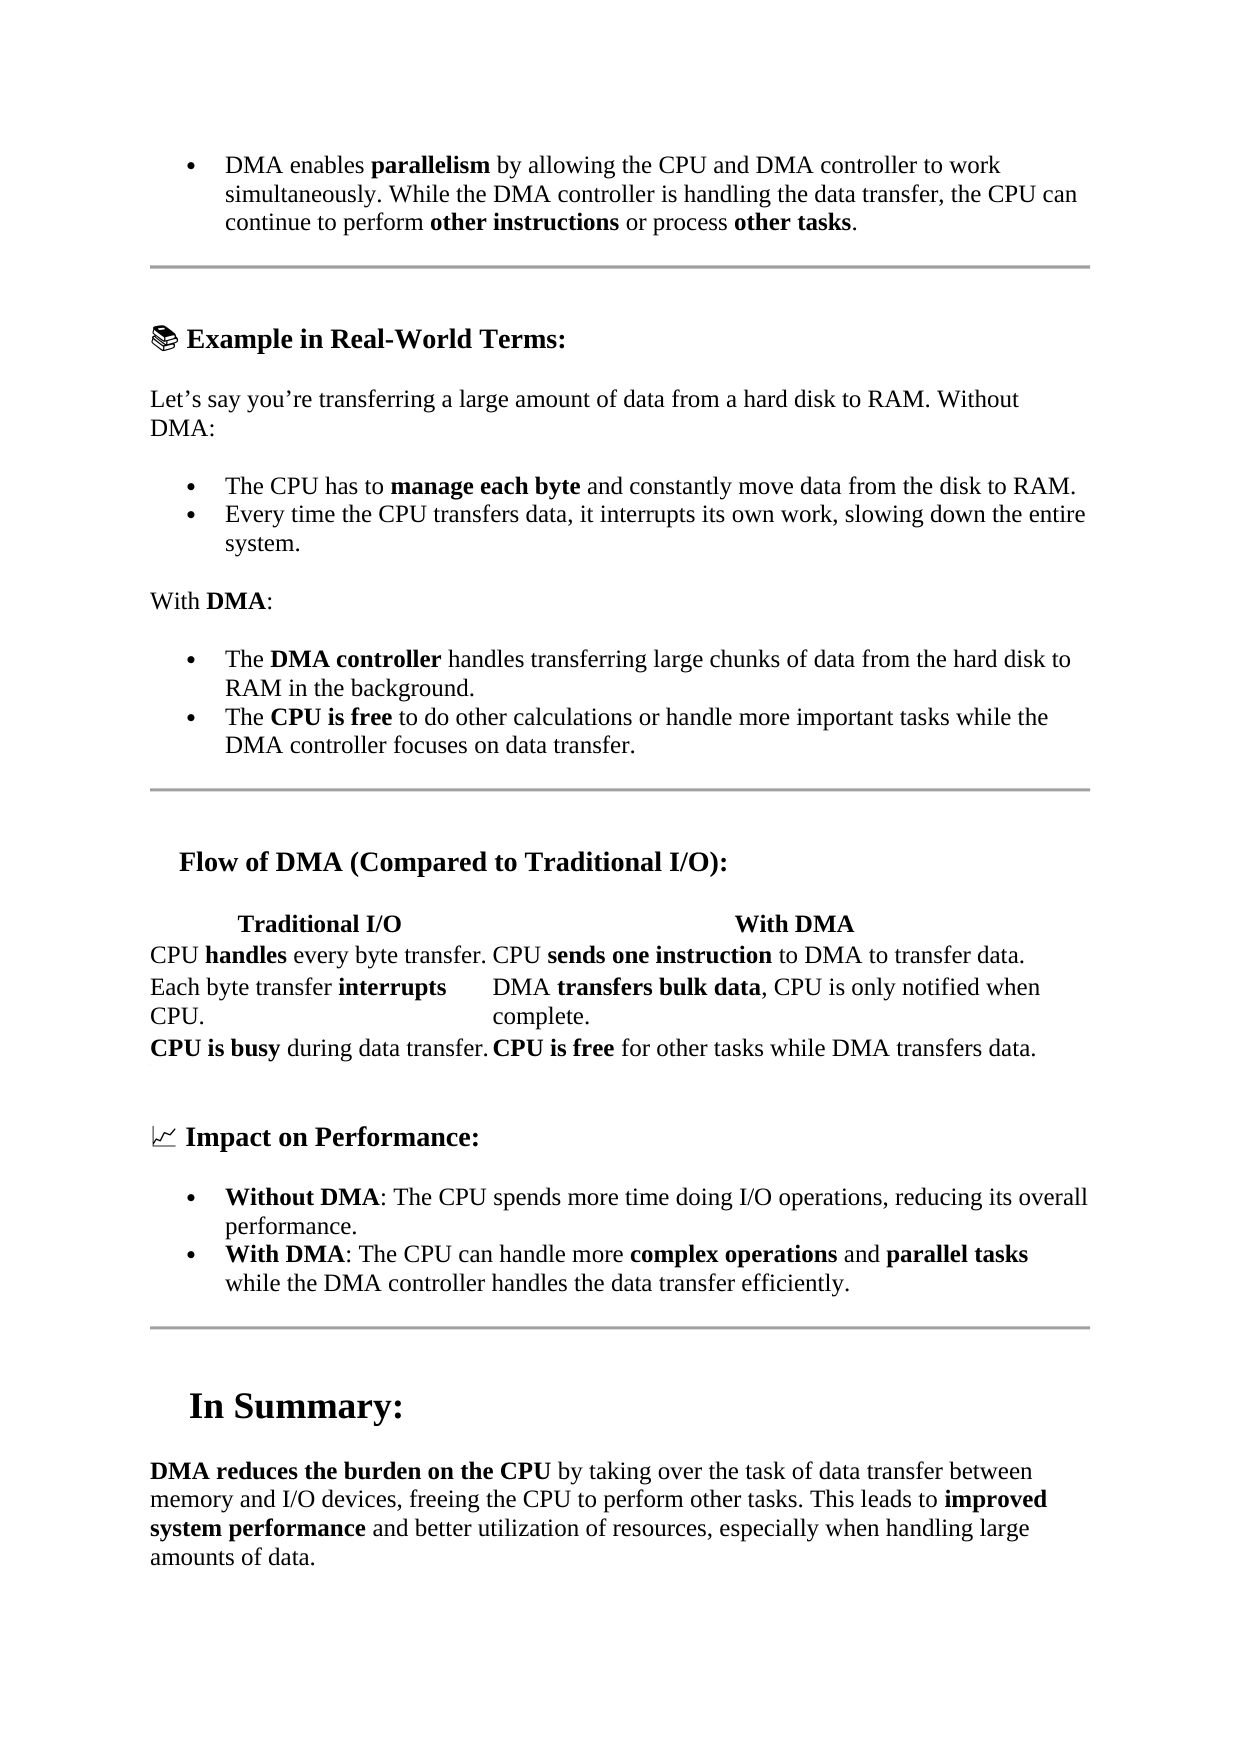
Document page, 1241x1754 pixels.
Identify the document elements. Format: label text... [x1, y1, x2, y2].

table_cell CPU is busy during data transfer. [149, 1031, 491, 1063]
list Every time the CPU transfers data, it interrupts its own work, slowing down the entire system. [187, 499, 1090, 557]
text 📈 Impact on Performance: [150, 1121, 1090, 1153]
table_header With DMA [491, 907, 1098, 939]
table_cell CPU sends one instruction to DMA to transfer data. [491, 939, 1098, 971]
text 📚 Example in Real-World Terms: [150, 323, 1090, 355]
text ✅ In Summary: [150, 1383, 1090, 1427]
table_cell CPU handles every byte transfer. [149, 939, 491, 971]
text 🧩 Flow of DMA (Compared to Traditional I/O): [150, 846, 1090, 878]
table_cell CPU is free for other tasks while DMA transfers data. [491, 1031, 1098, 1063]
list Without DMA: The CPU spends more time doing I/O operations, reducing its overall performance. [187, 1182, 1090, 1239]
table_header Traditional I/O [149, 907, 491, 939]
list DMA enables parallelism by allowing the CPU and DMA controller to work simultaneously. While the DMA controller is handling the data transfer, the CPU can continue to perform other instructions or process other tasks. [187, 150, 1090, 236]
text With DMA: [150, 586, 1090, 615]
text Let’s say you’re transferring a large amount of data from a hard disk to RAM. Without DMA: [150, 384, 1090, 442]
list With DMA: The CPU can handle more complex operations and parallel tasks while the DMA controller handles the data transfer efficiently. [187, 1239, 1090, 1297]
list The CPU is free to do other calculations or handle more important tasks while the DMA controller focuses on data transfer. [187, 702, 1090, 759]
table_cell DMA transfers bulk data, CPU is only notified when complete. [491, 971, 1098, 1031]
list The CPU has to manage each byte and constantly move data from the disk to RAM. [187, 471, 1090, 499]
list The DMA controller handles transferring large chunks of data from the hard disk to RAM in the background. [187, 644, 1090, 702]
table_cell Each byte transfer interrupts CPU. [149, 971, 491, 1031]
text DMA reduces the burden on the CPU by taking over the task of data transfer between memory and I/O devices, freeing the CPU to perform other tasks. This leads to improved system performance and better utilization of resources, especially when handling large amounts of data. [150, 1456, 1090, 1571]
